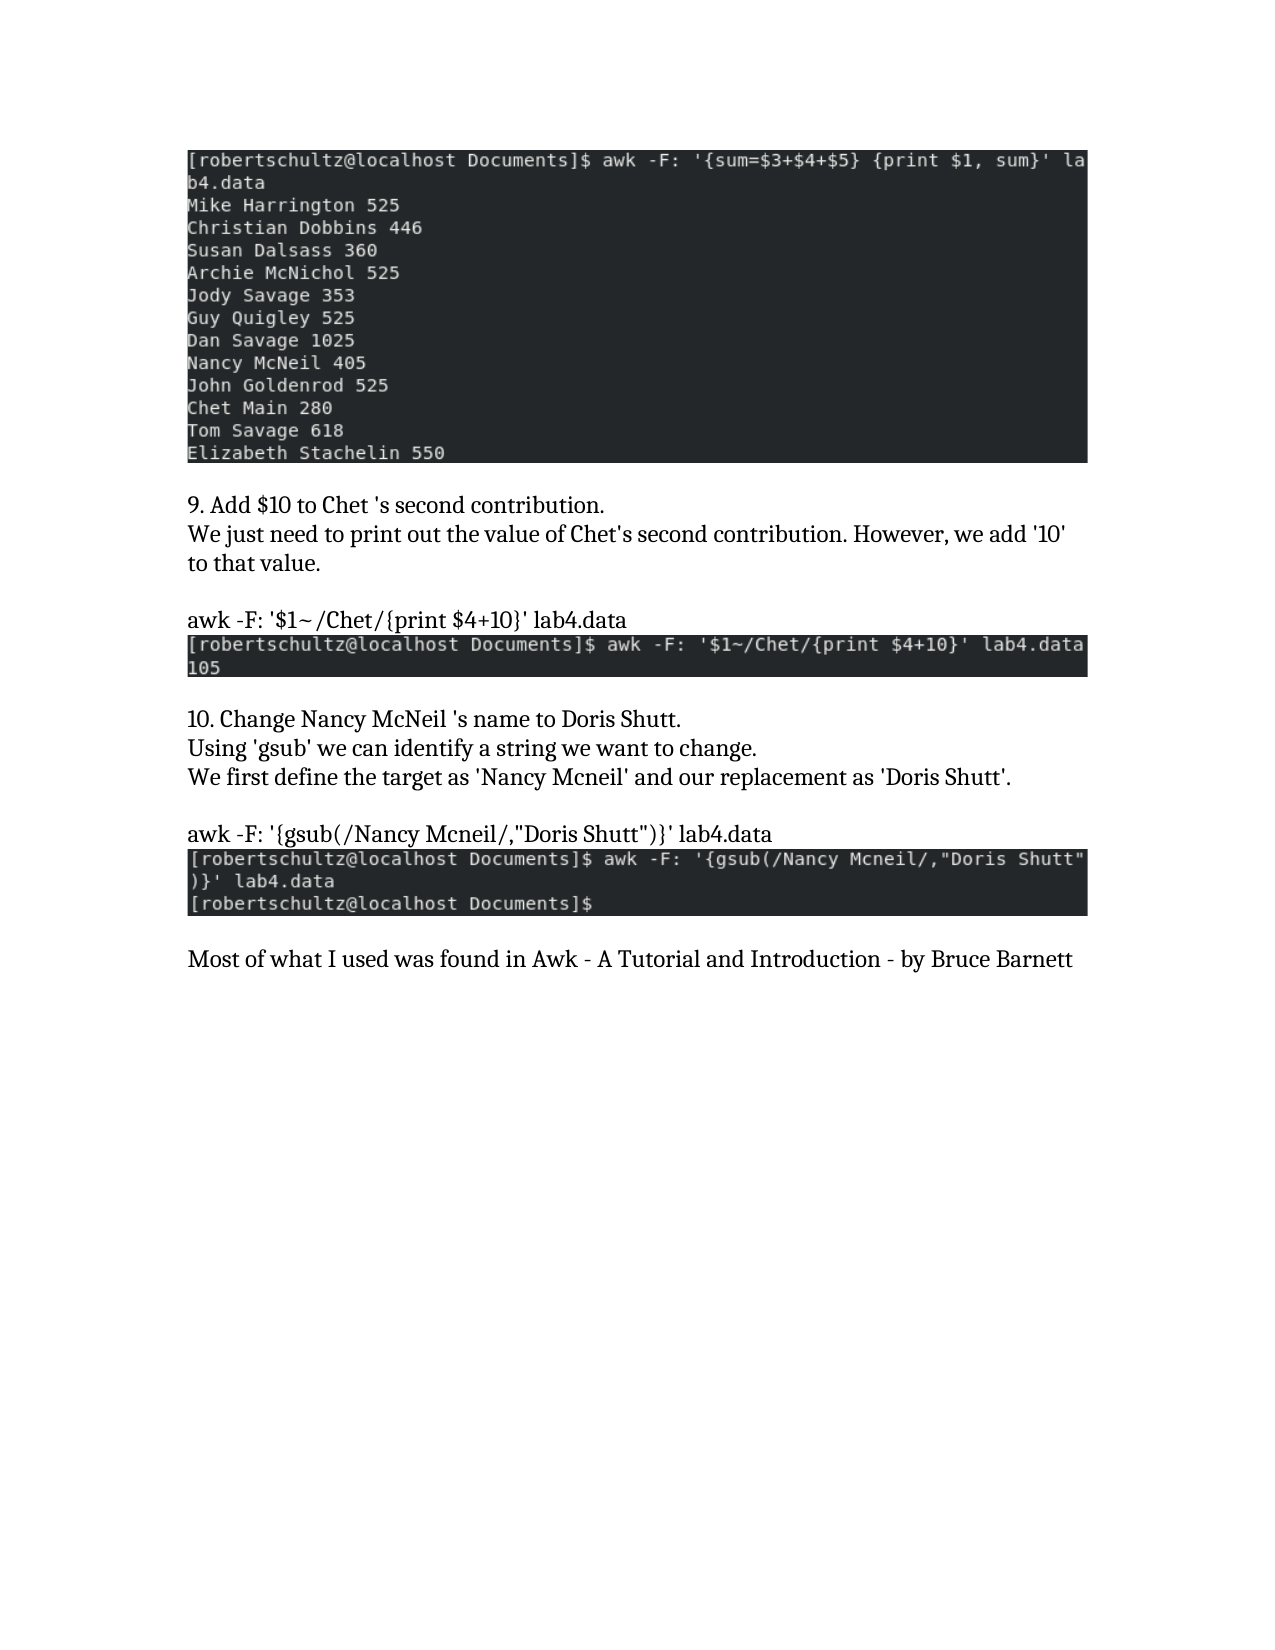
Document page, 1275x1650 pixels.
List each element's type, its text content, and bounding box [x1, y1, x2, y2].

picture [187, 150, 1088, 463]
text Using 'gsub' we can identify a string we want to change. [187, 734, 1087, 763]
picture [187, 849, 1088, 916]
text 10. Change Nancy McNeil 's name to Doris Shutt. [187, 705, 1087, 734]
text We first define the target as 'Nancy Mcneil' and our replacement as 'Doris Shutt'. [187, 763, 1087, 792]
text awk -F: '{gsub(/Nancy Mcneil/,"Doris Shutt")}' lab4.data [187, 820, 1087, 849]
text 9. Add $10 to Chet 's second contribution. [187, 491, 1087, 520]
text Most of what I used was found in Awk - A Tutorial and Introduction - by Bruce Barnett [187, 944, 1087, 973]
text awk -F: '$1~/Chet/{print $4+10}' lab4.data [187, 606, 1087, 635]
picture [187, 635, 1088, 677]
text We just need to print out the value of Chet's second contribution. However, we add '10' to that value. [187, 520, 1087, 577]
